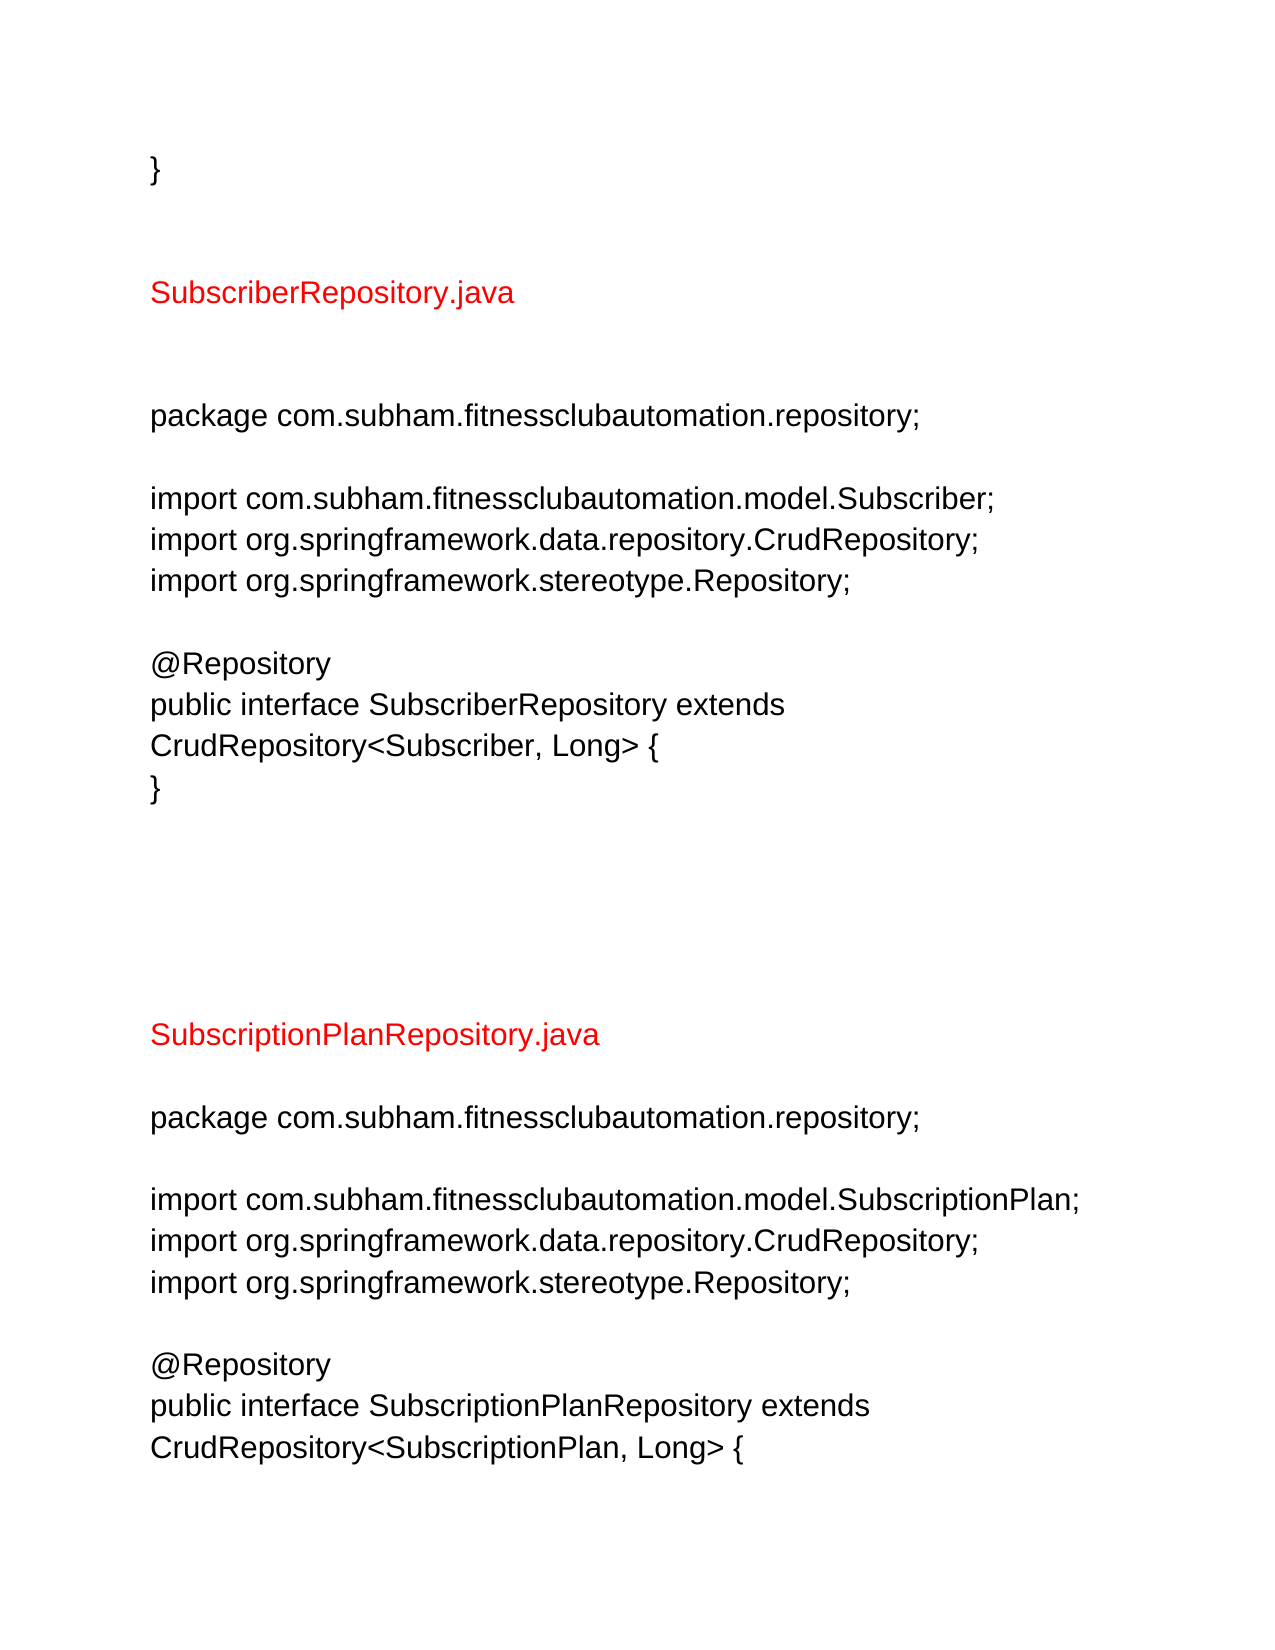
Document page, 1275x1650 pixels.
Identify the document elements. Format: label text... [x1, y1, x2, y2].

text import org.springframework.stereotype.Repository; [150, 562, 1125, 598]
text @Repository [150, 645, 1125, 681]
text @Repository [150, 1346, 1125, 1382]
text package com.subham.fitnessclubautomation.repository; [150, 1099, 1125, 1135]
text SubscriberRepository.java [150, 274, 1125, 310]
text import com.subham.fitnessclubautomation.model.Subscriber; [150, 480, 1125, 516]
text SubscriptionPlanRepository.java [150, 1016, 1125, 1052]
text public interface SubscriberRepository extends CrudRepository<Subscriber, Long> { [150, 686, 1125, 763]
text import org.springframework.data.repository.CrudRepository; [150, 521, 1125, 557]
text import org.springframework.data.repository.CrudRepository; [150, 1222, 1125, 1258]
text } [150, 769, 1125, 805]
text import com.subham.fitnessclubautomation.model.SubscriptionPlan; [150, 1181, 1125, 1217]
text import org.springframework.stereotype.Repository; [150, 1264, 1125, 1300]
text package com.subham.fitnessclubautomation.repository; [150, 397, 1125, 433]
text } [150, 150, 1125, 186]
text public interface SubscriptionPlanRepository extends CrudRepository<SubscriptionPlan, Long> { [150, 1387, 1125, 1465]
